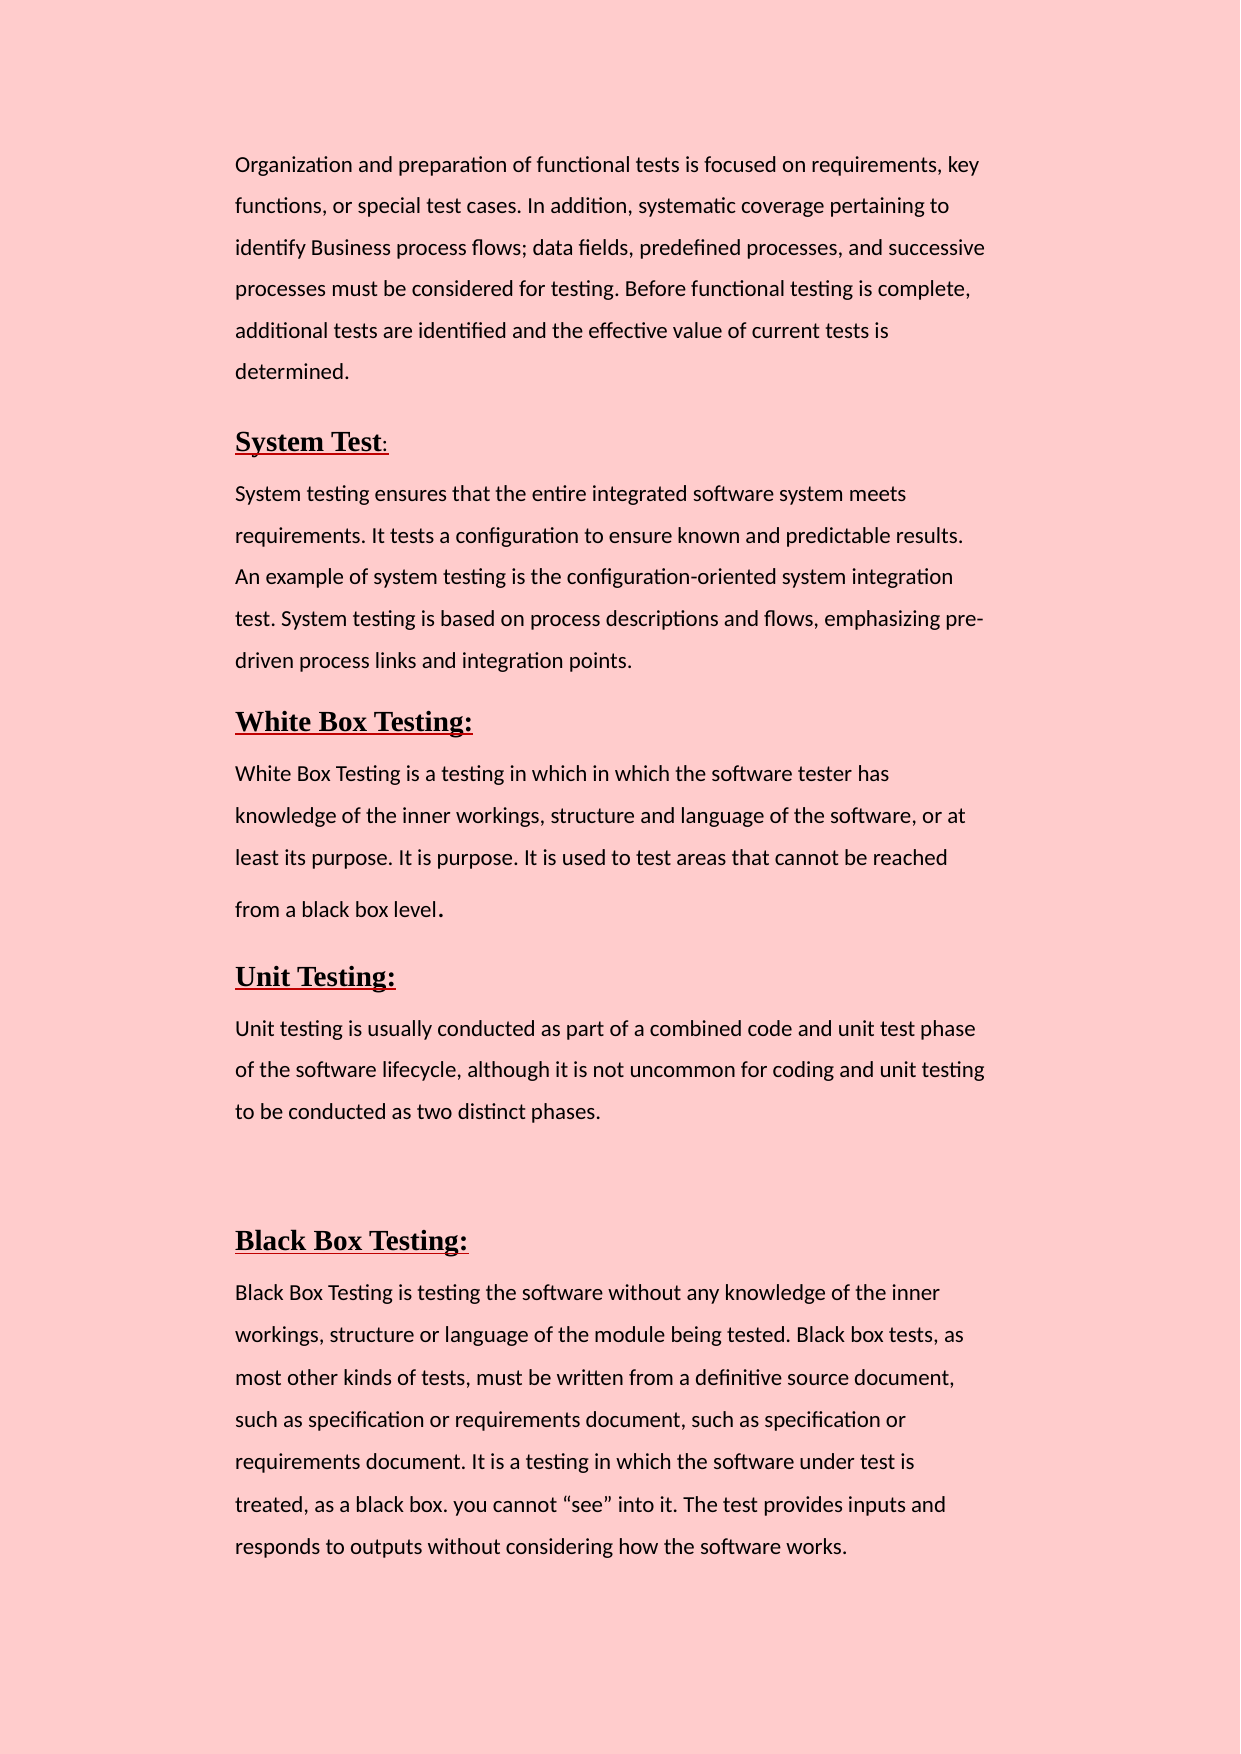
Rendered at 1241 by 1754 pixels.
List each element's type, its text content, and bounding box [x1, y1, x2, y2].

text Black Box Testing: [235, 1223, 1090, 1257]
text White Box Testing: [235, 704, 1090, 738]
text System testing ensures that the entire integrated software system meets requirements. It tests a configuration to ensure known and predictable results. An example of system testing is the configuration-oriented system integration test. System testing is based on process descriptions and flows, emphasizing pre-driven process links and integration points. [235, 479, 994, 674]
text Unit testing is usually conducted as part of a combined code and unit test phase of the software lifecycle, although it is not uncommon for coding and unit testing to be conducted as two distinct phases. [235, 1014, 994, 1125]
text Organization and preparation of functional tests is focused on requirements, key functions, or special test cases. In addition, systematic coverage pertaining to identify Business process flows; data fields, predefined processes, and successive processes must be considered for testing. Before functional testing is complete, additional tests are identified and the effective value of current tests is determined. [235, 150, 994, 385]
text System Test: [235, 424, 1090, 458]
text Unit Testing: [235, 959, 1090, 992]
text Black Box Testing is testing the software without any knowledge of the inner workings, structure or language of the module being tested. Black box tests, as most other kinds of tests, must be written from a definitive source document, such as specification or requirements document, such as specification or requirements document. It is a testing in which the software under test is treated, as a black box. you cannot “see” into it. The test provides inputs and responds to outputs without considering how the software works. [235, 1278, 994, 1560]
text White Box Testing is a testing in which in which the software tester has knowledge of the inner workings, structure and language of the software, or at least its purpose. It is purpose. It is used to test areas that cannot be reached from a black box level. [235, 759, 994, 924]
